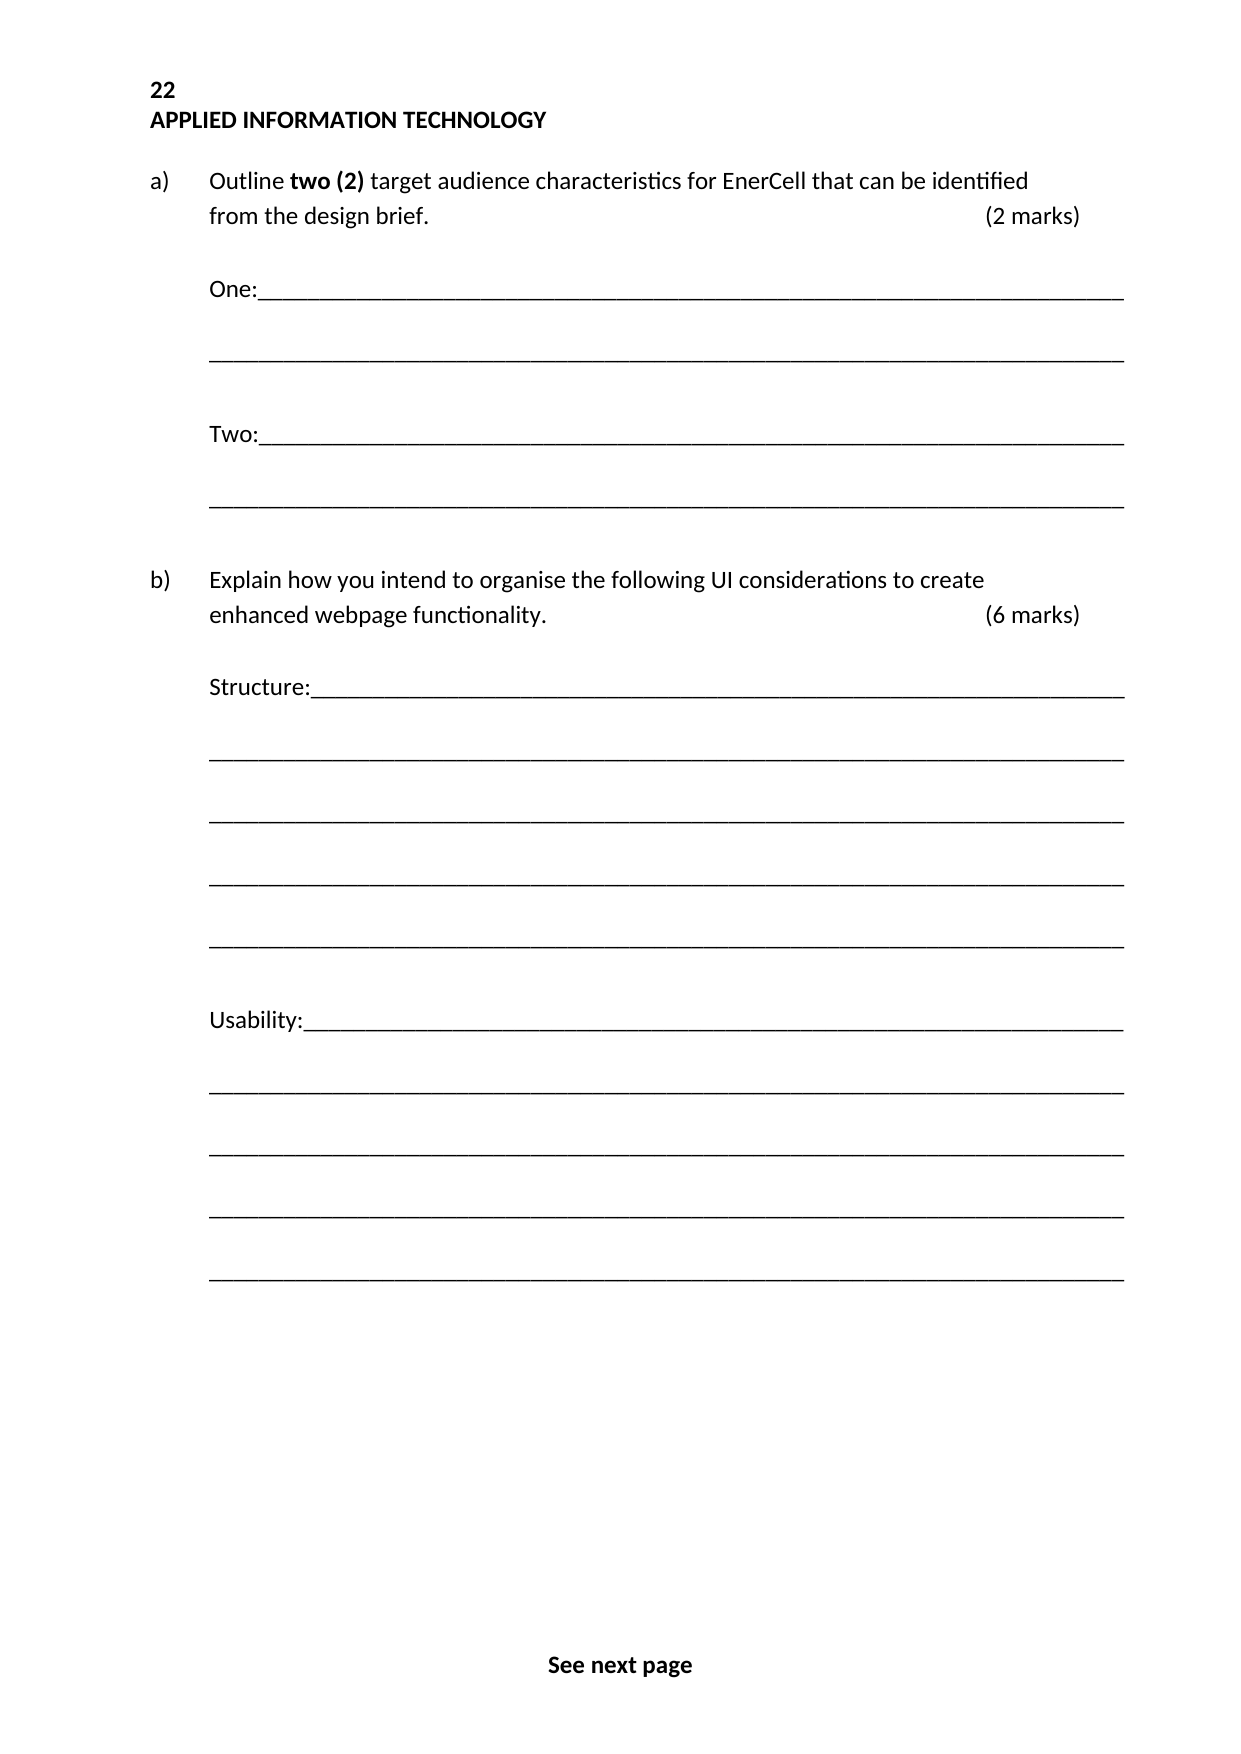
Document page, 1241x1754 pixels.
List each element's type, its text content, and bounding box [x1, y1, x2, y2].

text One: [209, 273, 1090, 303]
text Usability: [209, 1004, 1090, 1035]
text Structure: [209, 672, 1090, 702]
list Outline two (2) target audience characteristics for EnerCell that can be identified from the design brief. (2 marks) [150, 165, 1078, 231]
list Explain how you intend to organise the following UI considerations to create enhanced webpage functionality. (6 marks) [150, 564, 1078, 629]
text Two: [209, 418, 1090, 449]
